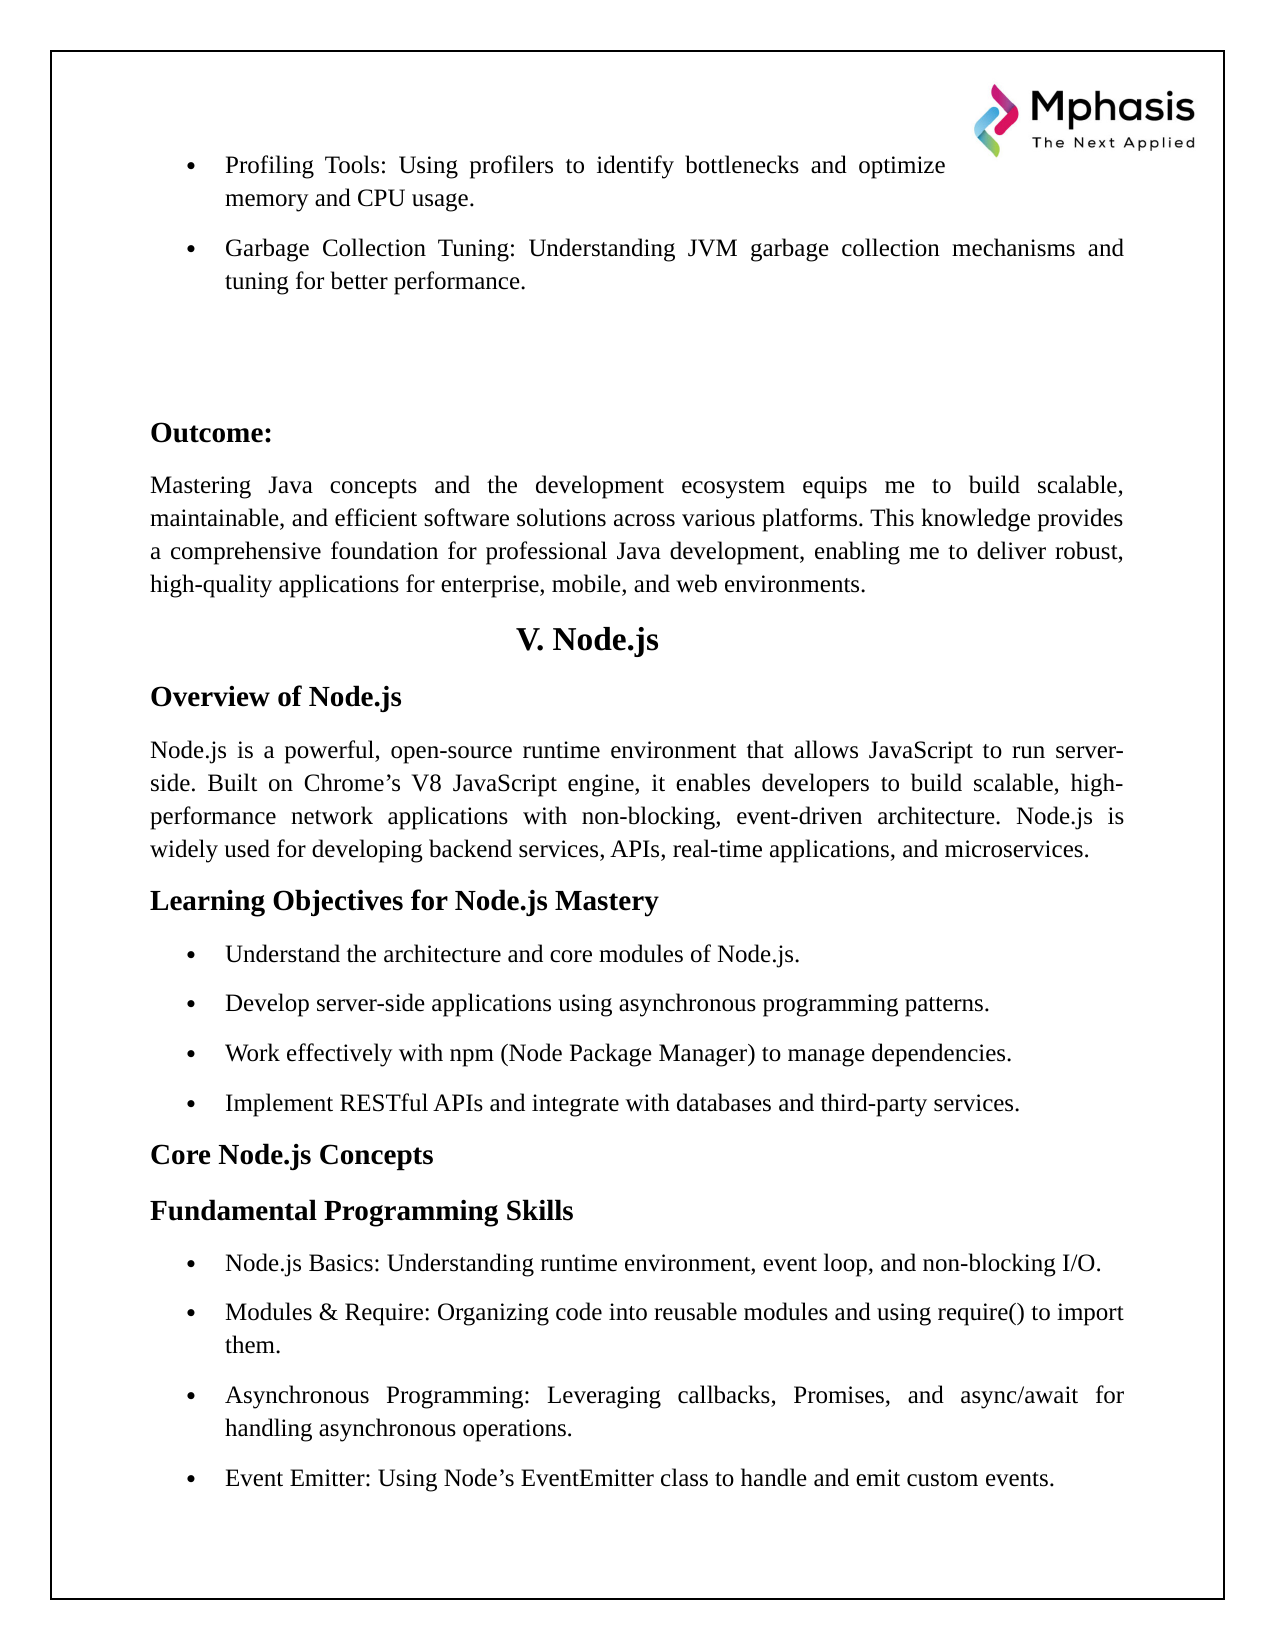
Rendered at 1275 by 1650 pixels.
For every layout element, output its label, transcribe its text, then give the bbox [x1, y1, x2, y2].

text Mastering Java concepts and the development ecosystem equips me to build scalable, maintainable, and efficient software solutions across various platforms. This knowledge provides a comprehensive foundation for professional Java development, enabling me to deliver robust, high-quality applications for enterprise, mobile, and web environments. [150, 470, 1125, 598]
list Understand the architecture and core modules of Node.js. [187, 939, 1125, 967]
text Node.js is a powerful, open-source runtime environment that allows JavaScript to run server-side. Built on Chrome’s V8 JavaScript engine, it enables developers to build scalable, high-performance network applications with non-blocking, event-driven architecture. Node.js is widely used for developing backend services, APIs, real-time applications, and microservices. [150, 735, 1125, 862]
text Outcome: [150, 415, 1125, 448]
list Implement RESTful APIs and integrate with databases and third-party services. [187, 1088, 1125, 1116]
list Node.js Basics: Understanding runtime environment, event loop, and non-blocking I/O. [187, 1248, 1125, 1277]
text Overview of Node.js [150, 679, 1125, 713]
text Core Node.js Concepts [150, 1137, 1125, 1171]
text V. Node.js [150, 619, 1125, 657]
picture [965, 76, 1208, 171]
list Develop server-side applications using asynchronous programming patterns. [187, 988, 1125, 1017]
list Asynchronous Programming: Leveraging callbacks, Promises, and async/await for handling asynchronous operations. [187, 1380, 1125, 1442]
list Event Emitter: Using Node’s EventEmitter class to handle and emit custom events. [187, 1463, 1125, 1492]
list Garbage Collection Tuning: Understanding JVM garbage collection mechanisms and tuning for better performance. [187, 233, 1125, 294]
list Modules & Require: Organizing code into reusable modules and using require() to import them. [187, 1297, 1125, 1359]
text Learning Objectives for Node.js Mastery [150, 883, 1125, 917]
text Fundamental Programming Skills [150, 1193, 1125, 1226]
list Profiling Tools: Using profilers to identify bottlenecks and optimize memory and CPU usage. [187, 150, 1125, 212]
list Work effectively with npm (Node Package Manager) to manage dependencies. [187, 1038, 1125, 1067]
